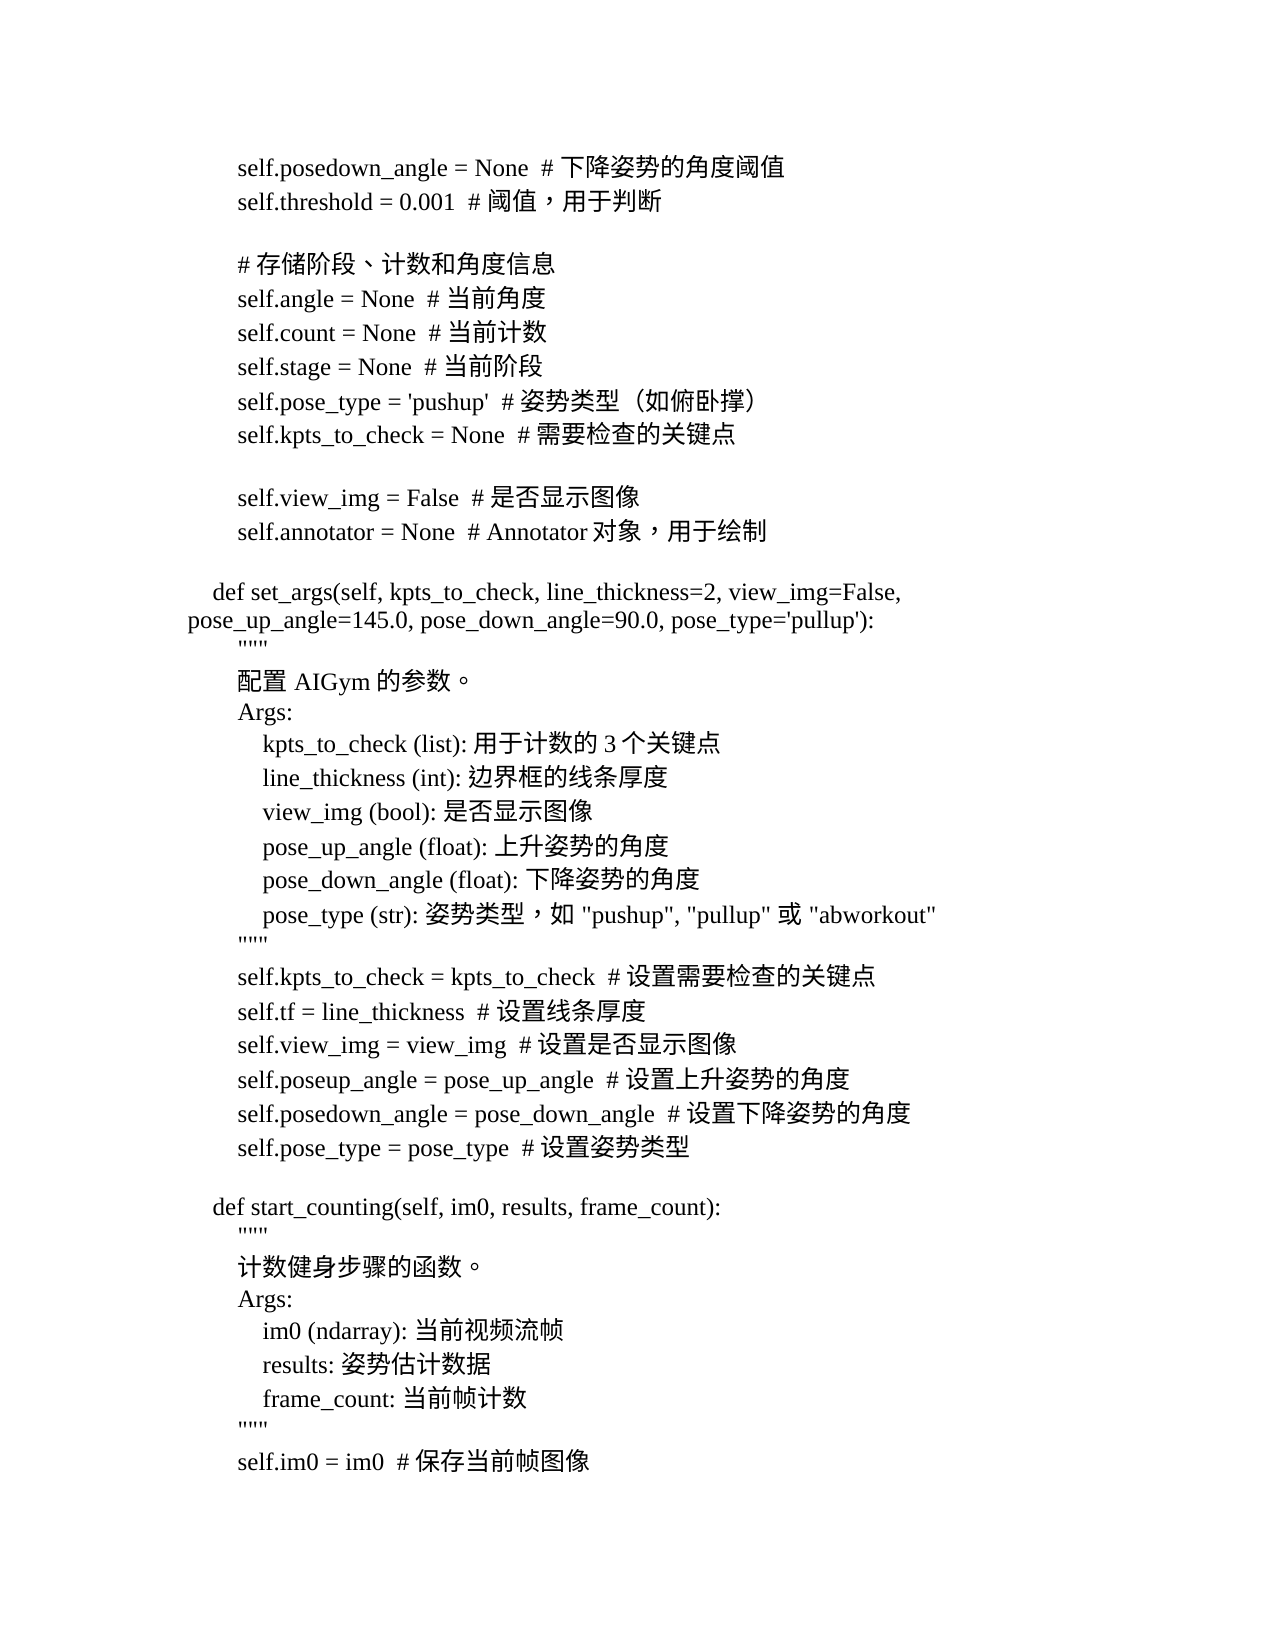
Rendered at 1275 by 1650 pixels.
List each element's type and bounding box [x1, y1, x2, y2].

text [187, 150, 1087, 1477]
